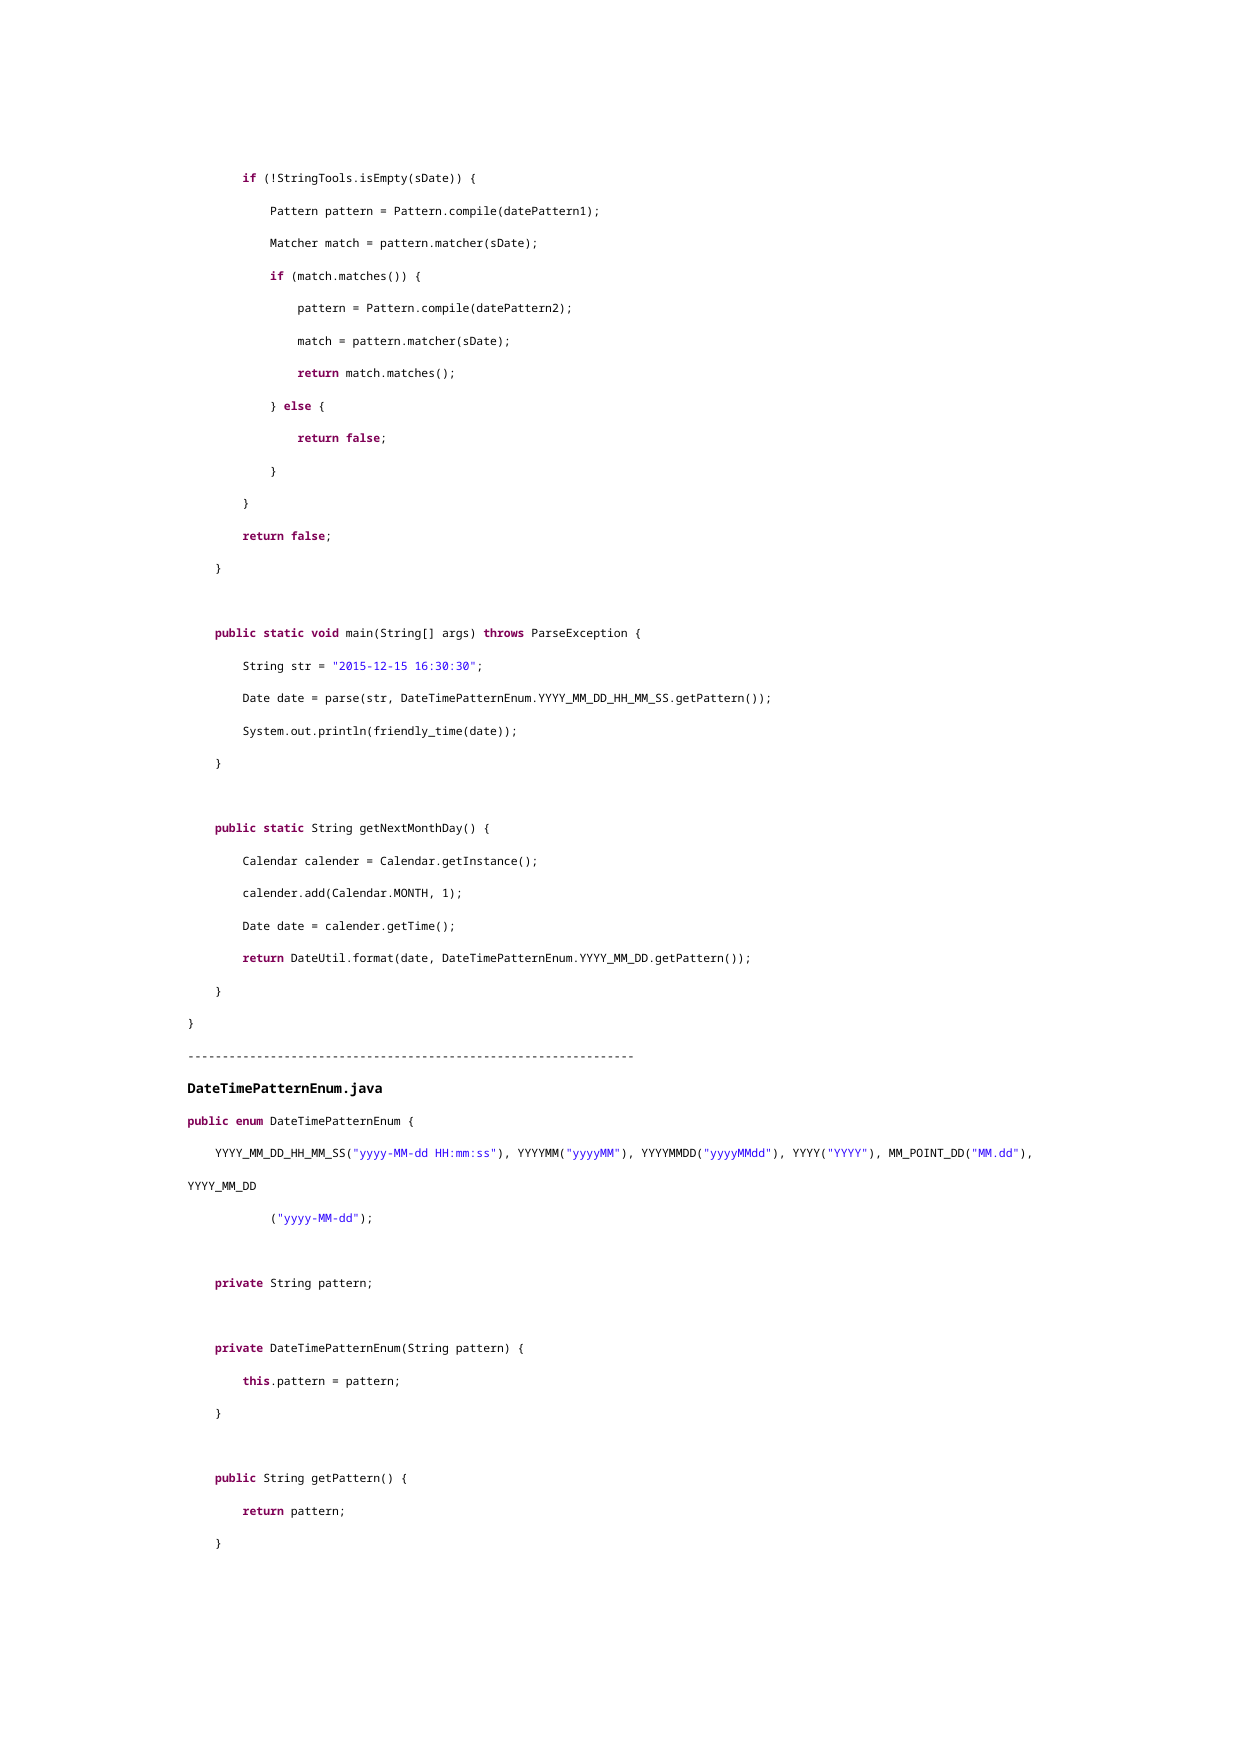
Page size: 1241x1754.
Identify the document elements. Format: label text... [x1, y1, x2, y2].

text } [187, 487, 1053, 519]
text Matcher match = pattern.matcher(sDate); [187, 227, 1053, 259]
text public static void main(String[] args) throws ParseException { [187, 617, 1053, 649]
text return pattern; [187, 1494, 1053, 1527]
text public enum DateTimePatternEnum { [187, 1104, 1053, 1137]
text ("yyyy-MM-dd"); [187, 1202, 1053, 1234]
text Pattern pattern = Pattern.compile(datePattern1); [187, 194, 1053, 227]
text } [187, 974, 1053, 1007]
text match = pattern.matcher(sDate); [187, 324, 1053, 357]
text } [187, 1007, 1053, 1039]
text } else { [187, 389, 1053, 422]
text return DateUtil.format(date, DateTimePatternEnum.YYYY_MM_DD.getPattern()); [187, 942, 1053, 974]
text if (match.matches()) { [187, 259, 1053, 292]
text } [187, 1527, 1053, 1559]
text this.pattern = pattern; [187, 1364, 1053, 1397]
text private String pattern; [187, 1267, 1053, 1299]
text String str = "2015-12-15 16:30:30"; [187, 649, 1053, 682]
text } [187, 454, 1053, 487]
text pattern = Pattern.compile(datePattern2); [187, 292, 1053, 324]
text return false; [187, 519, 1053, 552]
text ----------------------------------------------------------------- [187, 1039, 1053, 1072]
text Date date = parse(str, DateTimePatternEnum.YYYY_MM_DD_HH_MM_SS.getPattern()); [187, 682, 1053, 714]
text public String getPattern() { [187, 1462, 1053, 1494]
text DateTimePatternEnum.java [187, 1072, 1053, 1104]
text private DateTimePatternEnum(String pattern) { [187, 1332, 1053, 1364]
text YYYY_MM_DD_HH_MM_SS("yyyy-MM-dd HH:mm:ss"), YYYYMM("yyyyMM"), YYYYMMDD("yyyyMMdd"), YYYY("YYYY"), MM_POINT_DD("MM.dd"), YYYY_MM_DD [187, 1137, 1053, 1202]
text } [187, 552, 1053, 584]
text Calendar calender = Calendar.getInstance(); [187, 844, 1053, 877]
text calender.add(Calendar.MONTH, 1); [187, 877, 1053, 909]
text public static String getNextMonthDay() { [187, 812, 1053, 844]
text } [187, 747, 1053, 779]
text } [187, 1397, 1053, 1429]
text return false; [187, 422, 1053, 454]
text System.out.println(friendly_time(date)); [187, 714, 1053, 747]
text Date date = calender.getTime(); [187, 909, 1053, 942]
text if (!StringTools.isEmpty(sDate)) { [187, 162, 1053, 194]
text return match.matches(); [187, 357, 1053, 389]
